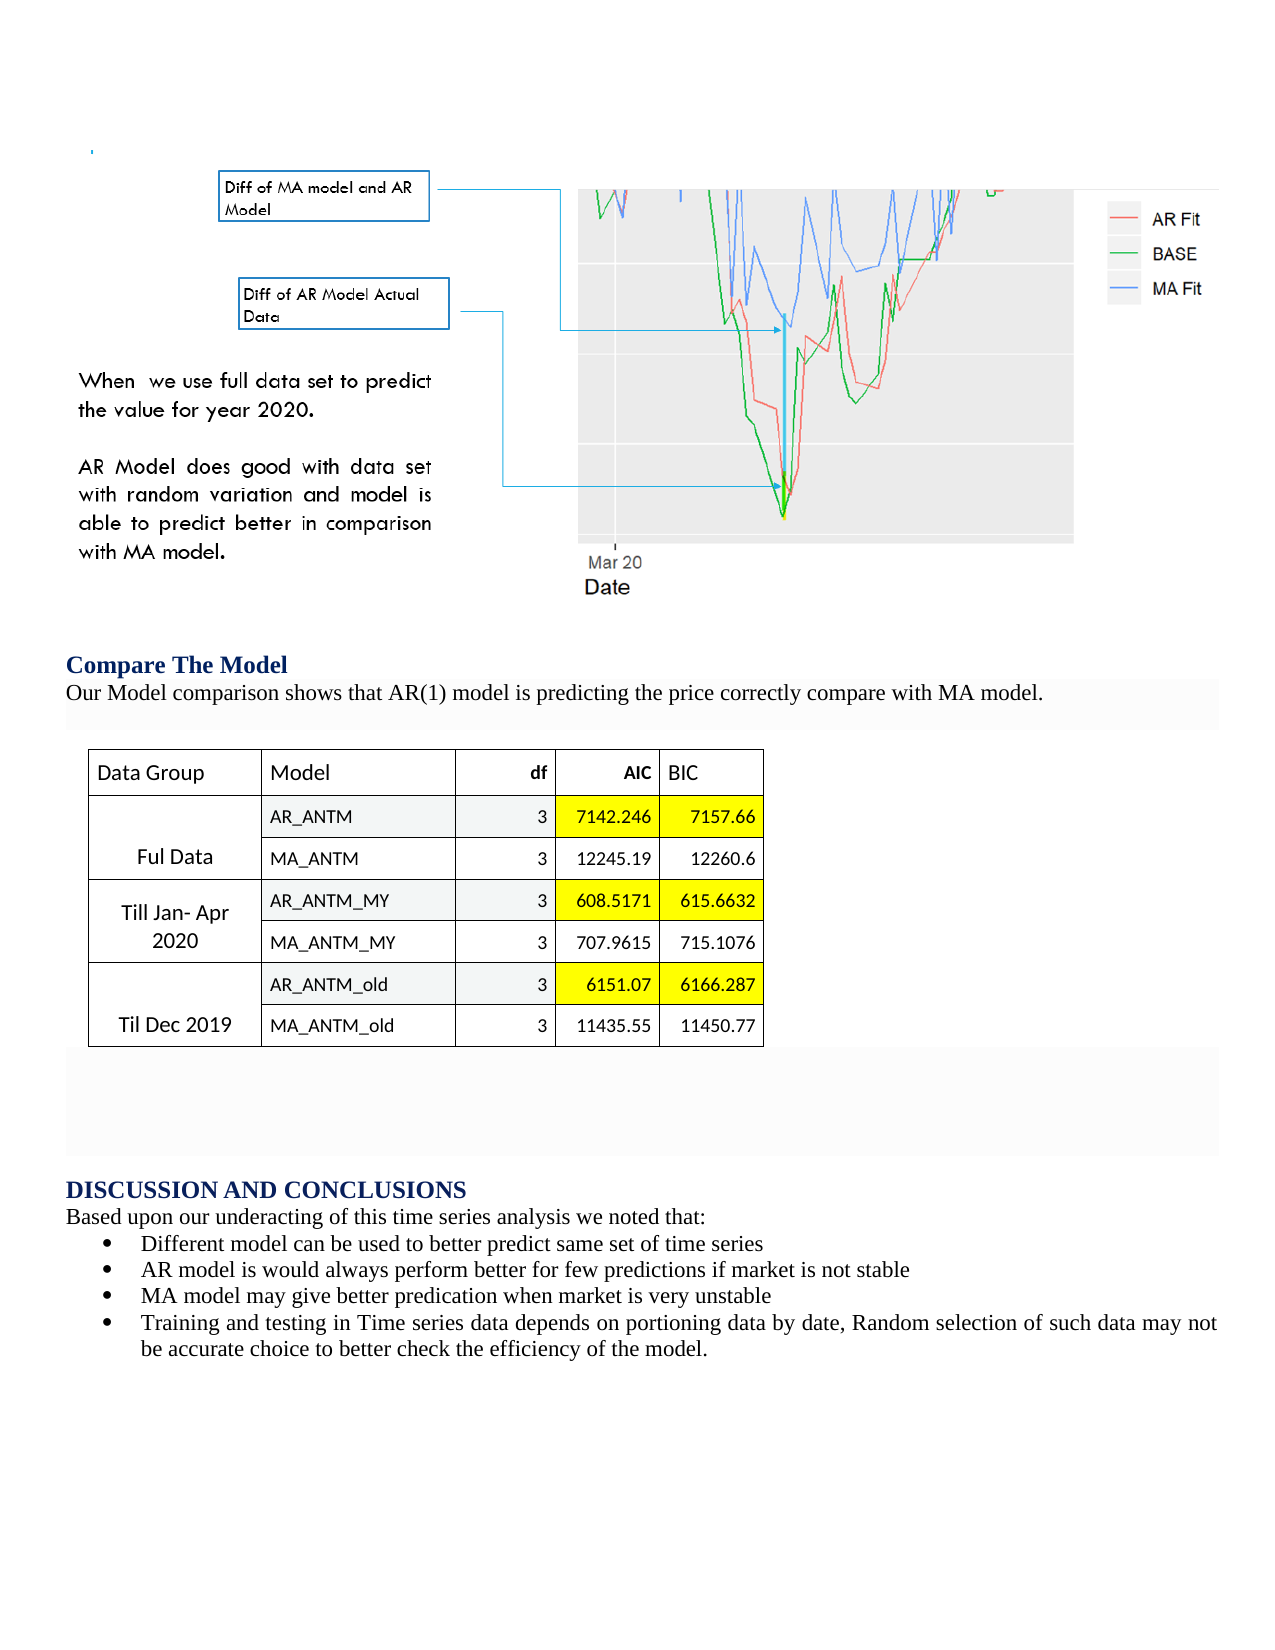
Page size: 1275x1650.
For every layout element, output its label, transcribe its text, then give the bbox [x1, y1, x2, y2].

table_cell 11450.77 [660, 1005, 763, 1046]
table_cell AR_ANTM [262, 796, 455, 837]
table_cell Ful Data [89, 796, 261, 878]
list MA model may give better predication when market is very unstable [103, 1282, 1219, 1309]
table_cell 6166.287 [660, 963, 763, 1004]
table_cell 3 [456, 838, 555, 878]
table_cell AR_ANTM_MY [262, 880, 455, 920]
subtitle DISCUSSION AND CONCLUSIONS [66, 1175, 1219, 1203]
table_cell 6151.07 [556, 963, 659, 1004]
table_header Data Group [89, 750, 261, 795]
table_cell 707.9615 [556, 921, 659, 962]
table_cell MA_ANTM_MY [262, 921, 455, 962]
table_cell 3 [456, 880, 555, 920]
table_cell 615.6632 [660, 880, 763, 920]
table_cell 3 [456, 921, 555, 962]
table_header AIC [556, 750, 659, 795]
table_cell Til Dec 2019 [89, 963, 261, 1046]
subtitle Compare The Model [66, 650, 1219, 679]
table_cell 7157.66 [660, 796, 763, 837]
picture [65, 150, 1219, 632]
table_cell 11435.55 [556, 1005, 659, 1046]
table_cell AR_ANTM_old [262, 963, 455, 1004]
table_cell 3 [456, 963, 555, 1004]
table_cell 7142.246 [556, 796, 659, 837]
list AR model is would always perform better for few predictions if market is not stable [103, 1256, 1219, 1282]
table_cell 715.1076 [660, 921, 763, 962]
table_cell Till Jan- Apr 2020 [89, 880, 261, 962]
table_cell MA_ANTM [262, 838, 455, 878]
table_cell 3 [456, 1005, 555, 1046]
table_header Model [262, 750, 455, 795]
table_cell 3 [456, 796, 555, 837]
list Training and testing in Time series data depends on portioning data by date, Random selection of such data may not be accurate choice to better check the efficiency of the model. [103, 1309, 1219, 1362]
table_header df [456, 750, 555, 795]
list Different model can be used to better predict same set of time series [103, 1230, 1219, 1256]
table_cell 608.5171 [556, 880, 659, 920]
table_header BIC [660, 750, 763, 795]
text Based upon our underacting of this time series analysis we noted that: [66, 1203, 1219, 1230]
table_cell MA_ANTM_old [262, 1005, 455, 1046]
text Our Model comparison shows that AR(1) model is predicting the price correctly compare with MA model. [66, 679, 1219, 705]
table_cell 12245.19 [556, 838, 659, 878]
table_cell 12260.6 [660, 838, 763, 878]
